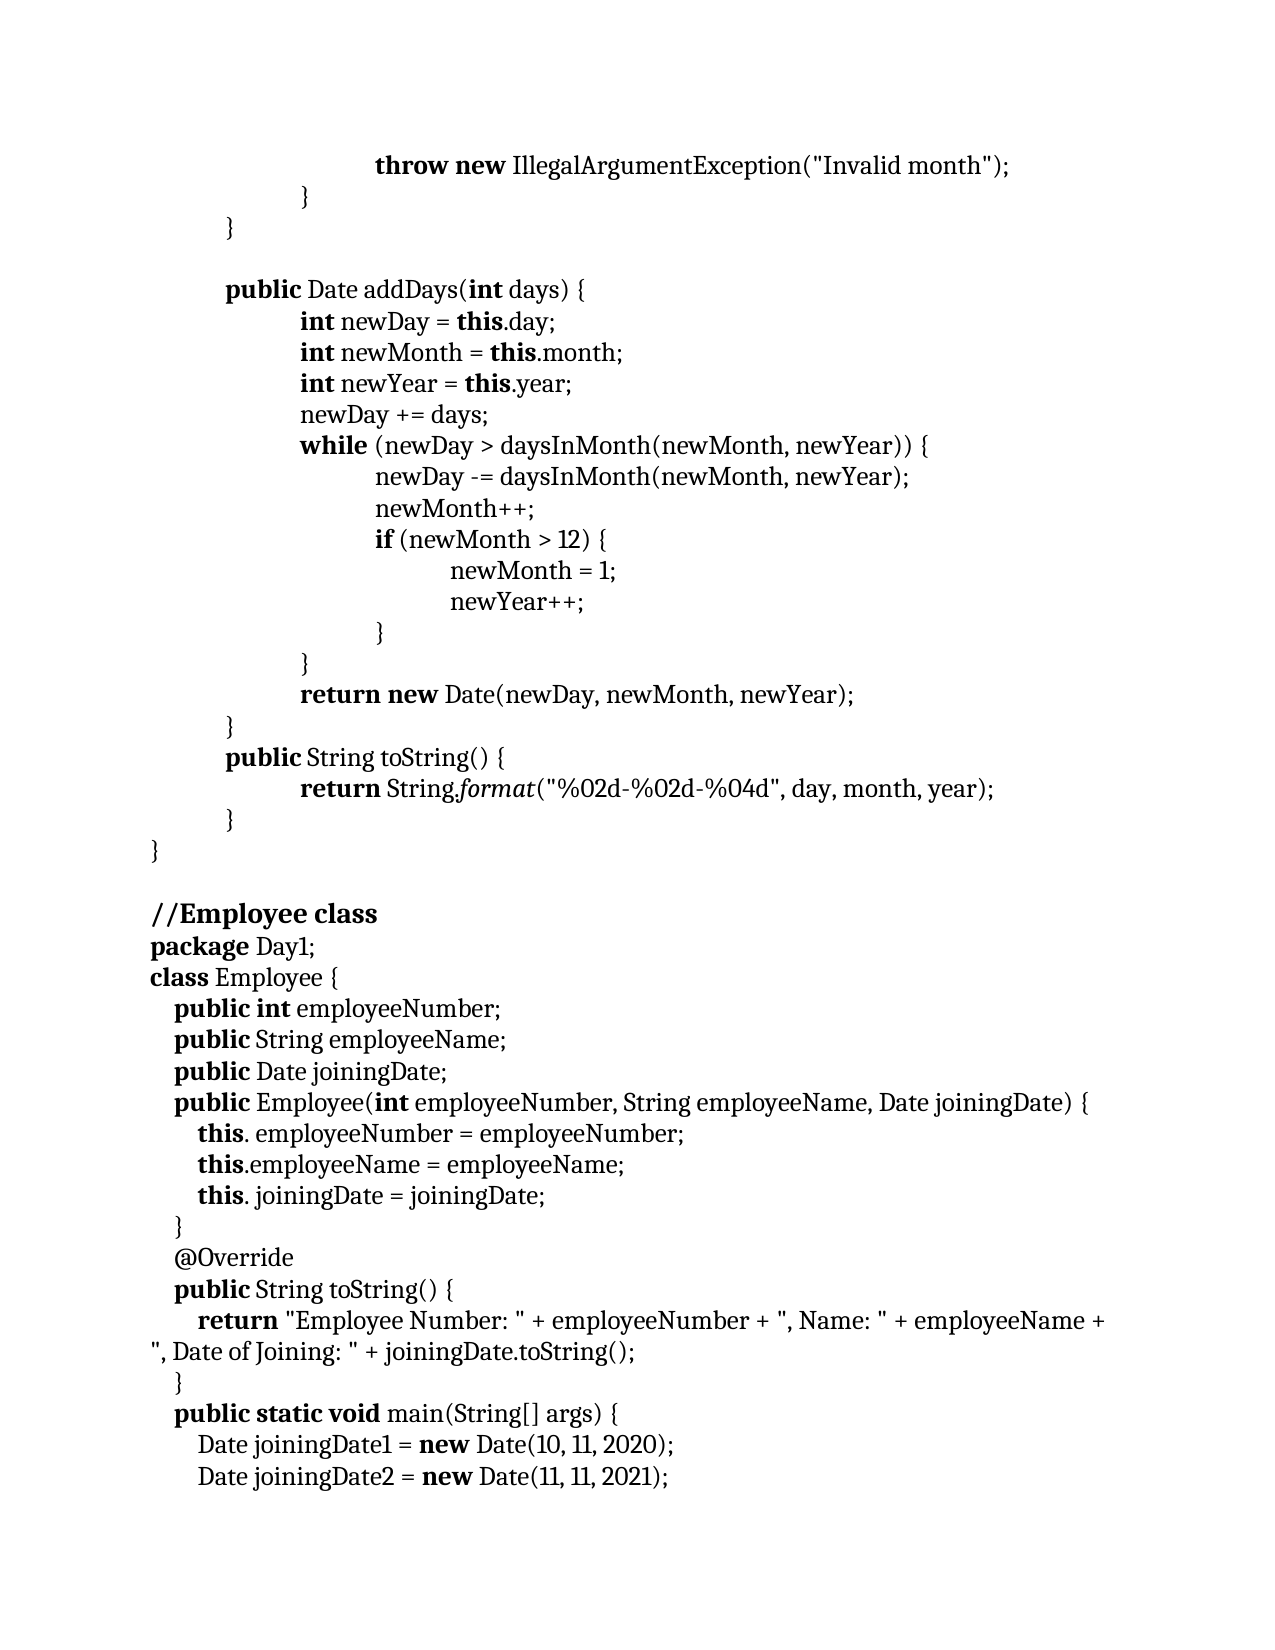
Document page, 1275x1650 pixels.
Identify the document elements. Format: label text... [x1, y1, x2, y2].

text } [150, 835, 1125, 866]
text public String employeeName; [150, 1024, 1125, 1056]
text class Employee { [150, 962, 1125, 993]
text } [150, 617, 1125, 648]
text public Date addDays(int days) { [150, 274, 1125, 306]
text return String.format("%02d-%02d-%04d", day, month, year); [150, 773, 1125, 804]
text public String toString() { [150, 1274, 1125, 1305]
text package Day1; [150, 931, 1125, 962]
text return new Date(newDay, newMonth, newYear); [150, 679, 1125, 711]
text public int employeeNumber; [150, 993, 1125, 1024]
text newMonth = 1; [150, 555, 1125, 586]
text this. employeeNumber = employeeNumber; [150, 1118, 1125, 1149]
text } [150, 711, 1125, 742]
text Date joiningDate2 = new Date(11, 11, 2021); [150, 1461, 1125, 1492]
text int newDay = this.day; [150, 306, 1125, 337]
text } [150, 1211, 1125, 1242]
text newYear++; [150, 586, 1125, 617]
text //Employee class [150, 897, 1125, 931]
text @Override [150, 1242, 1125, 1274]
text return "Employee Number: " + employeeNumber + ", Name: " + employeeName + ", Date of Joining: " + joiningDate.toString(); [150, 1305, 1125, 1367]
text } [150, 1367, 1125, 1398]
text Date joiningDate1 = new Date(10, 11, 2020); [150, 1429, 1125, 1461]
text public Employee(int employeeNumber, String employeeName, Date joiningDate) { [150, 1087, 1125, 1118]
text throw new IllegalArgumentException("Invalid month"); [150, 150, 1125, 181]
text } [150, 181, 1125, 212]
text } [150, 212, 1125, 243]
text public String toString() { [150, 742, 1125, 773]
text } [150, 648, 1125, 679]
text newMonth++; [150, 493, 1125, 524]
text int newMonth = this.month; [150, 337, 1125, 368]
text newDay += days; [150, 399, 1125, 430]
text int newYear = this.year; [150, 368, 1125, 399]
text } [150, 804, 1125, 835]
text public static void main(String[] args) { [150, 1398, 1125, 1429]
text public Date joiningDate; [150, 1056, 1125, 1087]
text this.employeeName = employeeName; [150, 1149, 1125, 1180]
text if (newMonth > 12) { [150, 524, 1125, 555]
text while (newDay > daysInMonth(newMonth, newYear)) { [150, 430, 1125, 461]
text newDay -= daysInMonth(newMonth, newYear); [150, 461, 1125, 493]
text this. joiningDate = joiningDate; [150, 1180, 1125, 1211]
